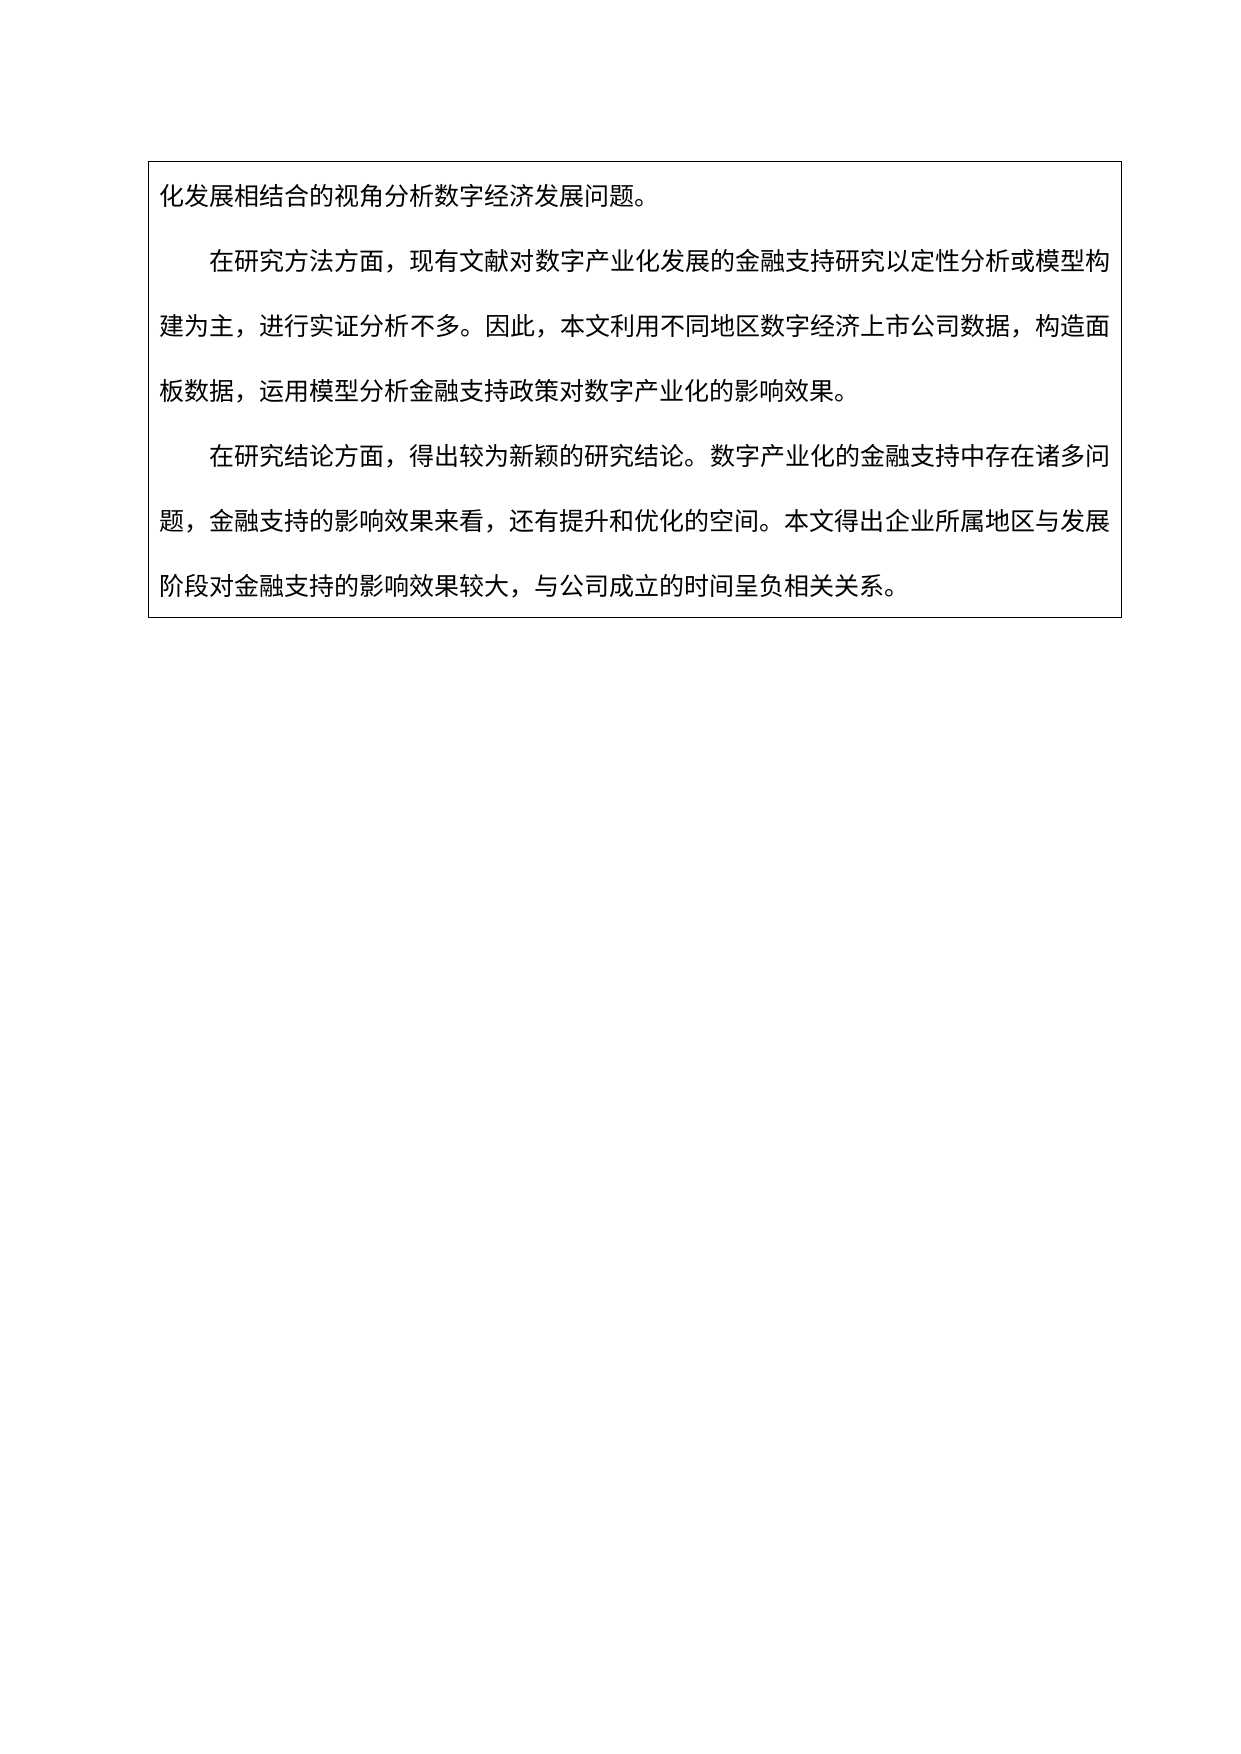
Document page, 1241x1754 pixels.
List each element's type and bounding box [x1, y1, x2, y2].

table_cell [149, 162, 1121, 617]
